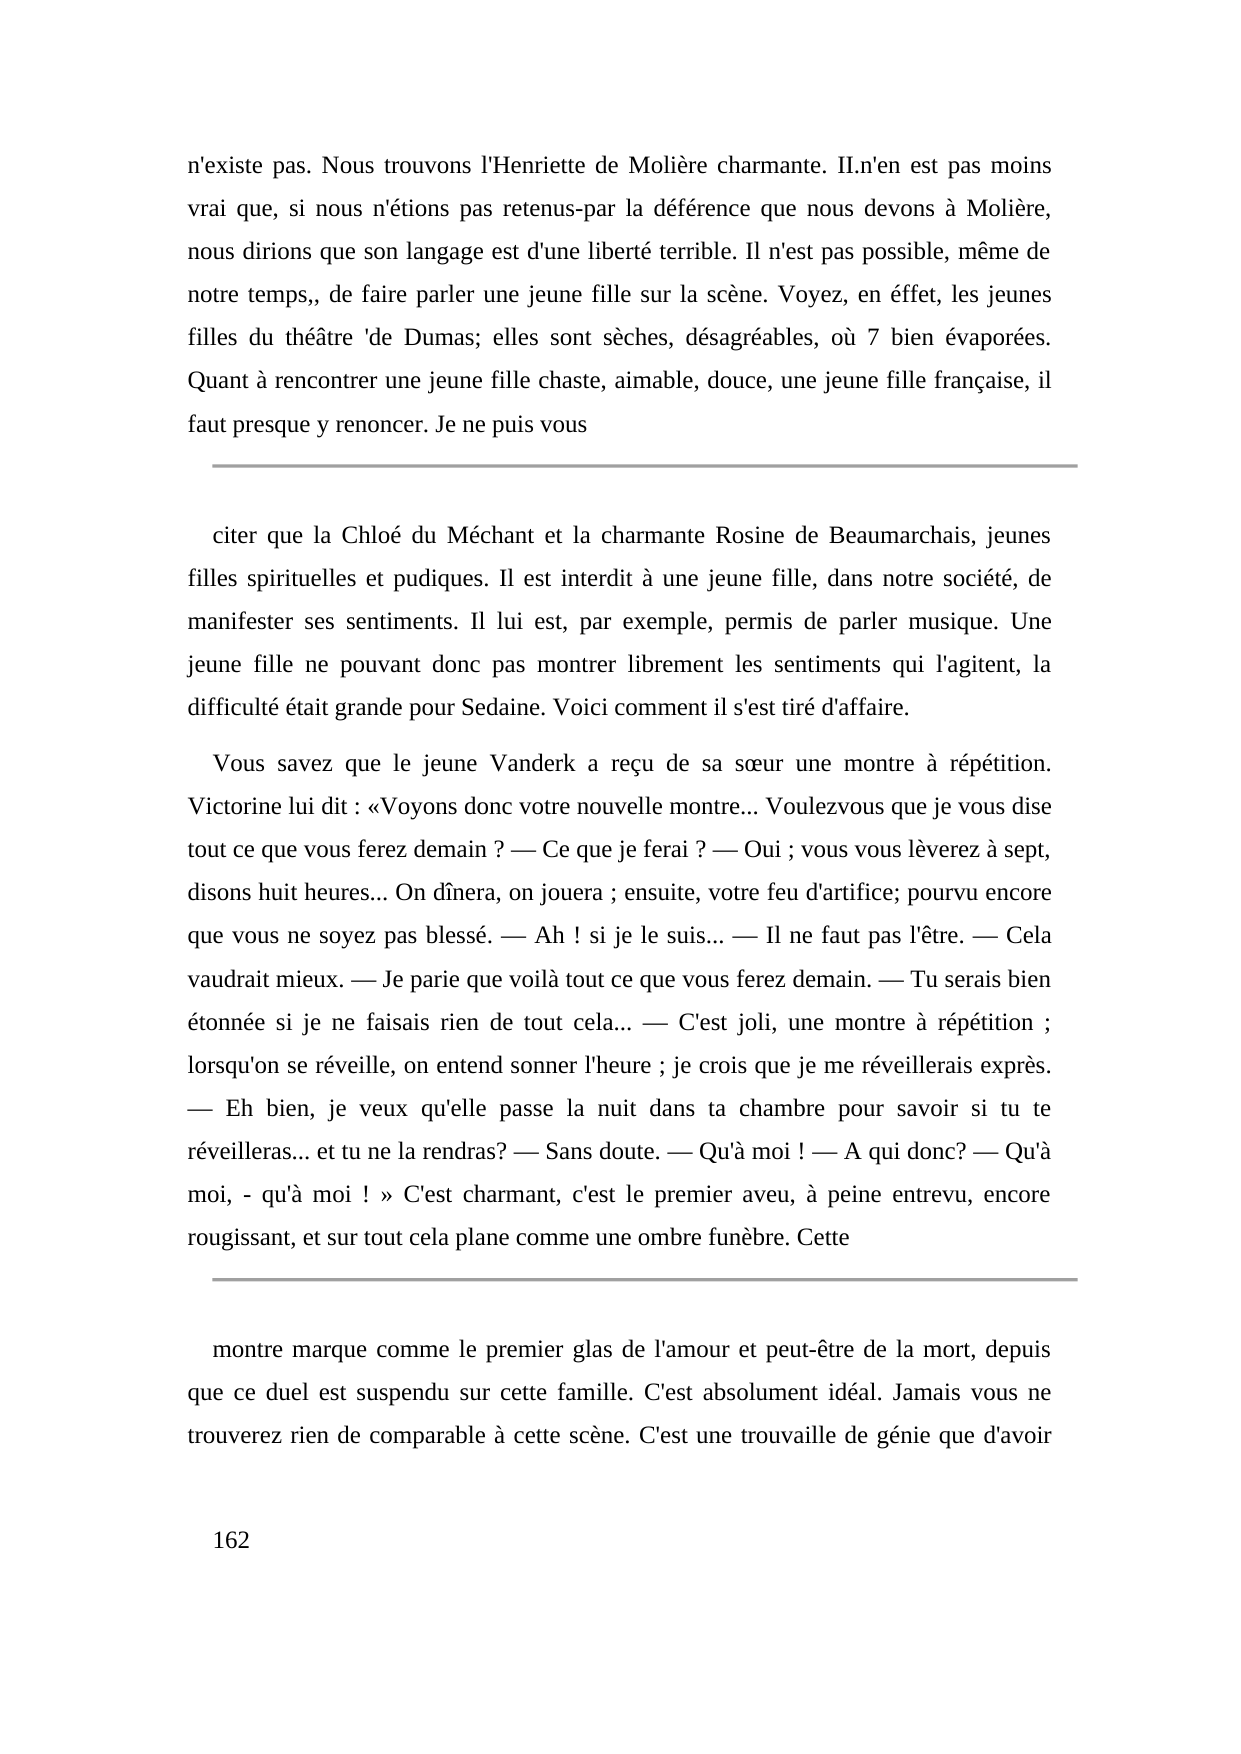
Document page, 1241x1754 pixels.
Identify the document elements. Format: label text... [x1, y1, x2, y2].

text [187, 1334, 1053, 1449]
text citer que la Chloé du Méchant et la charmante Rosine de Beaumarchais, jeunes filles spirituelles et pudiques. Il est interdit à une jeune fille, dans notre société, de manifester ses sentiments. Il lui est, par exemple, permis de parler musique. Une jeune fille ne pouvant donc pas montrer librement les sentiments qui l'agitent, la difficulté était grande pour Sedaine. Voici comment il s'est tiré d'affaire. [187, 520, 1053, 721]
text Vous savez que le jeune Vanderk a reçu de sa sœur une montre à répétition. Victorine lui dit : «Voyons donc votre nouvelle montre... Voulezvous que je vous dise tout ce que vous ferez demain ? — Ce que je ferai ? — Oui ; vous vous lèverez à sept, disons huit heures... On dînera, on jouera ; ensuite, votre feu d'artifice; pourvu encore que vous ne soyez pas blessé. — Ah ! si je le suis... — Il ne faut pas l'être. — Cela vaudrait mieux. — Je parie que voilà tout ce que vous ferez demain. — Tu serais bien étonnée si je ne faisais rien de tout cela... — C'est joli, une montre à répétition ; lorsqu'on se réveille, on entend sonner l'heure ; je crois que je me réveillerais exprès. — Eh bien, je veux qu'elle passe la nuit dans ta chambre pour savoir si tu te réveilleras... et tu ne la rendras? — Sans doute. — Qu'à moi ! — A qui donc? — Qu'à moi, - qu'à moi ! » C'est charmant, c'est le premier aveu, à peine entrevu, encore rougissant, et sur tout cela plane comme une ombre funèbre. Cette [187, 748, 1053, 1251]
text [187, 150, 1053, 437]
